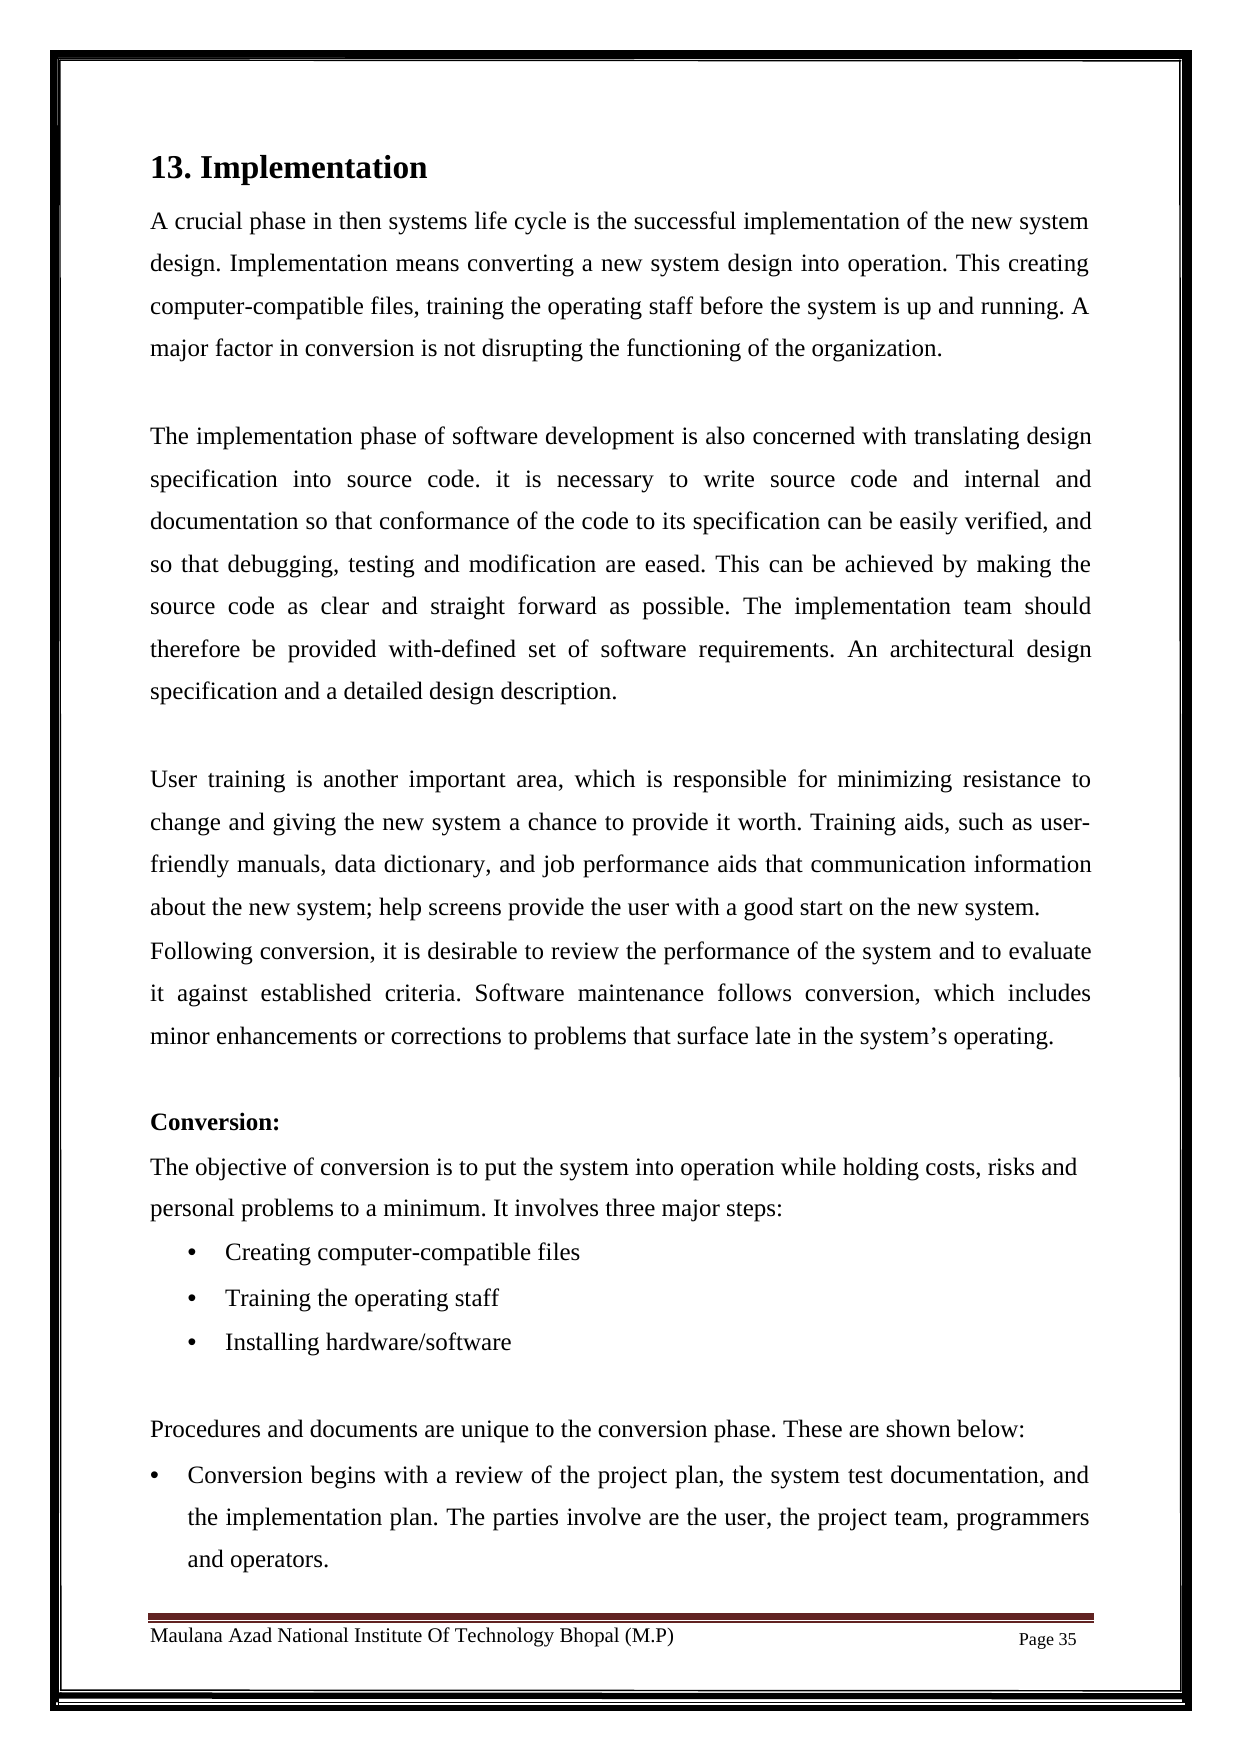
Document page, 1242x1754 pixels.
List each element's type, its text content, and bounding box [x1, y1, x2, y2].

text 13. Implementation [150, 147, 1093, 186]
text A crucial phase in then systems life cycle is the successful implementation of the new system design. Implementation means converting a new system design into operation. This creating computer-compatible files, training the operating staff before the system is up and running. A major factor in conversion is not disrupting the functioning of the organization. [150, 206, 1091, 362]
text Following conversion, it is desirable to review the performance of the system and to evaluate it against established criteria. Software maintenance follows conversion, which includes minor enhancements or corrections to problems that surface late in the system’s operating. [150, 936, 1093, 1049]
text The implementation phase of software development is also concerned with translating design specification into source code. it is necessary to write source code and internal and documentation so that conformance of the code to its specification can be easily verified, and so that debugging, testing and modification are eased. This can be achieved by making the source code as clear and straight forward as possible. The implementation team should therefore be provided with-defined set of software requirements. An architectural design specification and a detailed design description. [150, 421, 1093, 705]
picture [145, 1610, 1096, 1625]
list Installing hardware/software [187, 1327, 1093, 1356]
text The objective of conversion is to put the system into operation while holding costs, risks and personal problems to a minimum. It involves three major steps: [150, 1152, 1078, 1222]
text User training is another important area, which is responsible for minimizing resistance to change and giving the new system a chance to provide it worth. Training aids, such as user-friendly manuals, data dictionary, and job performance aids that communication information about the new system; help screens provide the user with a good start on the new system. [150, 764, 1093, 920]
text Procedures and documents are unique to the conversion phase. These are shown below: [150, 1414, 1093, 1442]
list Conversion begins with a review of the project plan, the system test documentation, and the implementation plan. The parties involve are the user, the project team, programmers and operators. [150, 1460, 1091, 1572]
list Training the operating staff [187, 1283, 1093, 1311]
text Conversion: [150, 1107, 1093, 1136]
text Maulana Azad National Institute Of Technology Bhopal (M.P) Page 35 [150, 1613, 1093, 1649]
list Creating computer-compatible files [187, 1237, 1093, 1266]
